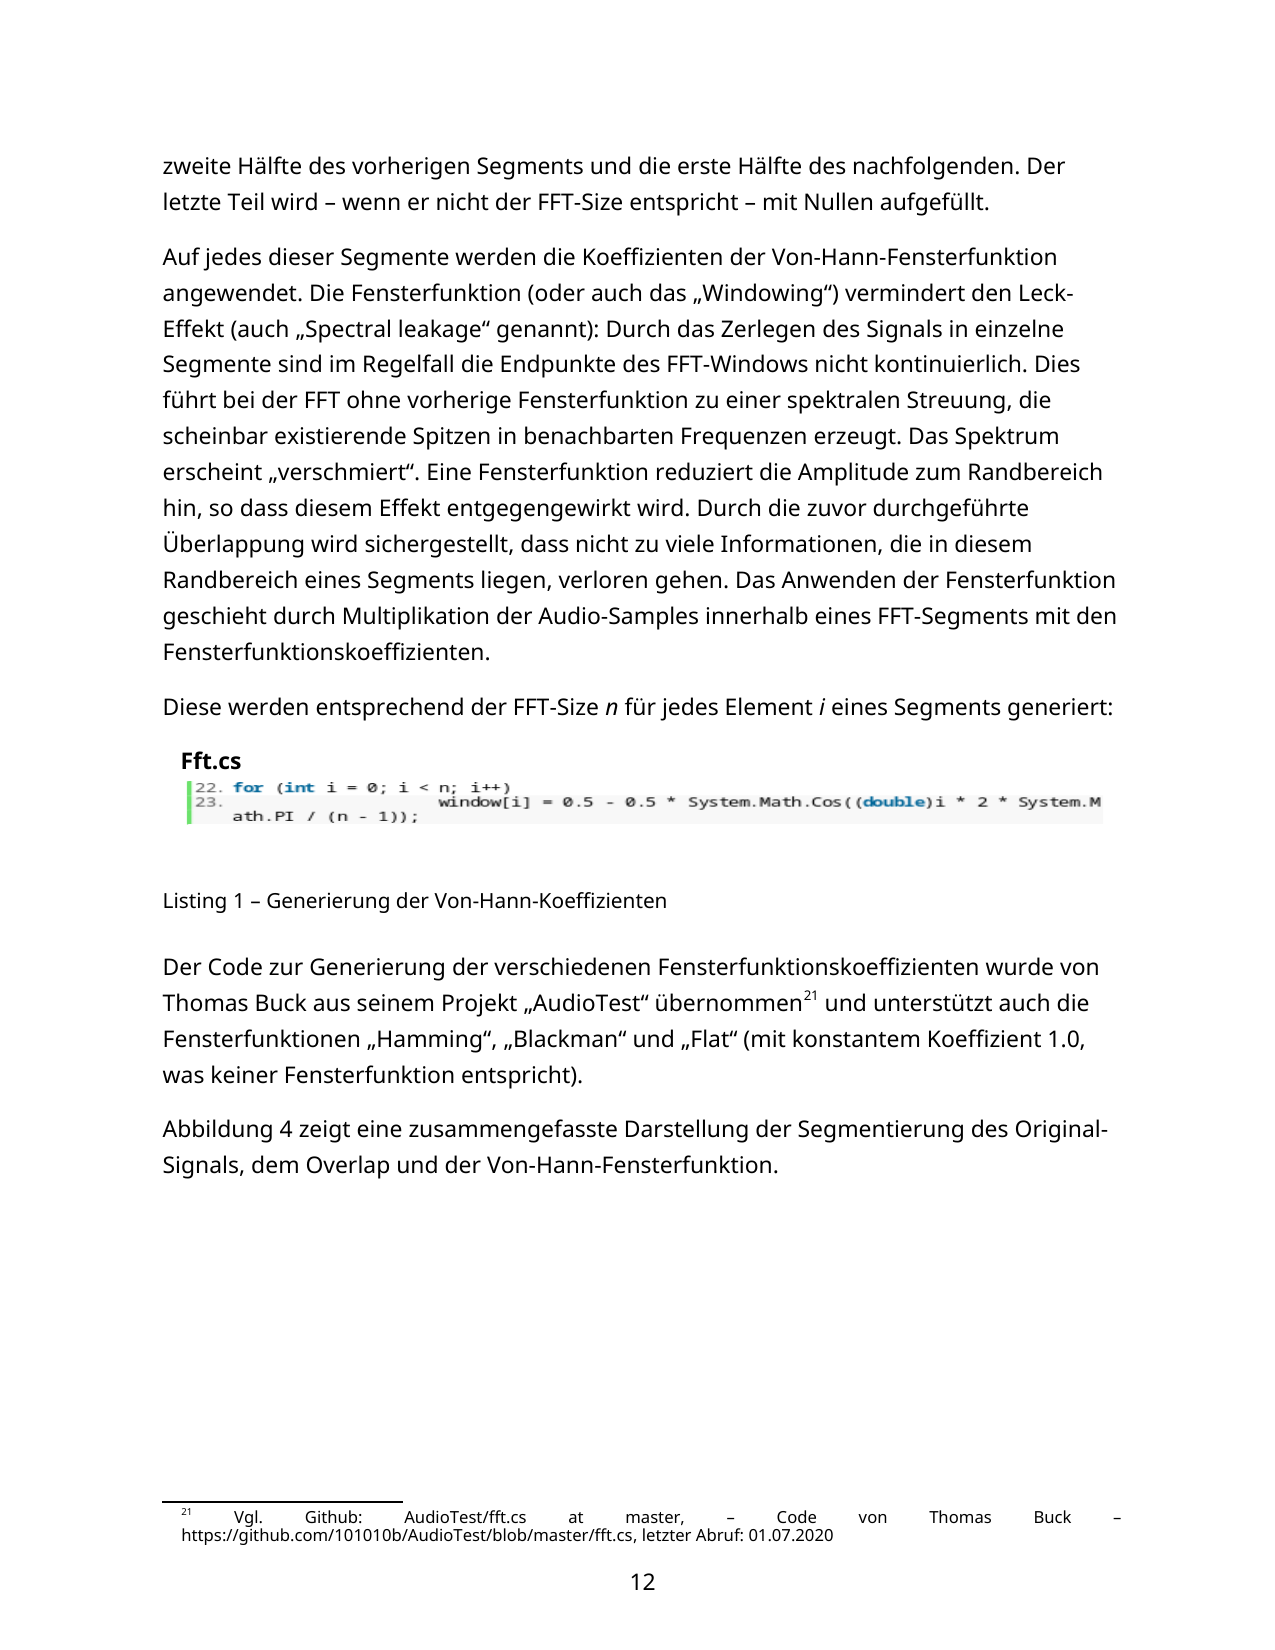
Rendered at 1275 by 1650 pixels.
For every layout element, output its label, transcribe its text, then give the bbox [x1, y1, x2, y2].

text Auf jedes dieser Segmente werden die Koeffizienten der Von-Hann-Fensterfunktion angewendet. Die Fensterfunktion (oder auch das „Windowing“) vermindert den Leck-Effekt (auch „Spectral leakage“ genannt): Durch das Zerlegen des Signals in einzelne Segmente sind im Regelfall die Endpunkte des FFT-Windows nicht kontinuierlich. Dies führt bei der FFT ohne vorherige Fensterfunktion zu einer spektralen Streuung, die scheinbar existierende Spitzen in benachbarten Frequenzen erzeugt. Das Spektrum erscheint „verschmiert“. Eine Fensterfunktion reduziert die Amplitude zum Randbereich hin, so dass diesem Effekt entgegengewirkt wird. Durch die zuvor durchgeführte Überlappung wird sichergestellt, dass nicht zu viele Informationen, die in diesem Randbereich eines Segments liegen, verloren gehen. Das Anwenden der Fensterfunktion geschieht durch Multiplikation der Audio-Samples innerhalb eines FFT-Segments mit den Fensterfunktionskoeffizienten. [162, 241, 1122, 667]
text Der Code zur Generierung der verschiedenen Fensterfunktionskoeffizienten wurde von Thomas Buck aus seinem Projekt „AudioTest“ übernommen und unterstützt auch die Fensterfunktionen „Hamming“, „Blackman“ und „Flat“ (mit konstantem Koeffizient 1.0, was keiner Fensterfunktion entspricht). [162, 951, 1122, 1090]
text Listing 1 – Generierung der Von-Hann-Koeffizienten [162, 889, 1122, 913]
text Abbildung 4 zeigt eine zusammengefasste Darstellung der Segmentierung des Original-Signals, dem Overlap und der Von-Hann-Fensterfunktion. [162, 1113, 1122, 1180]
text Fft.cs [162, 745, 1122, 866]
text Diese werden entsprechend der FFT-Size n für jedes Element i eines Segments generiert: [162, 691, 1122, 722]
